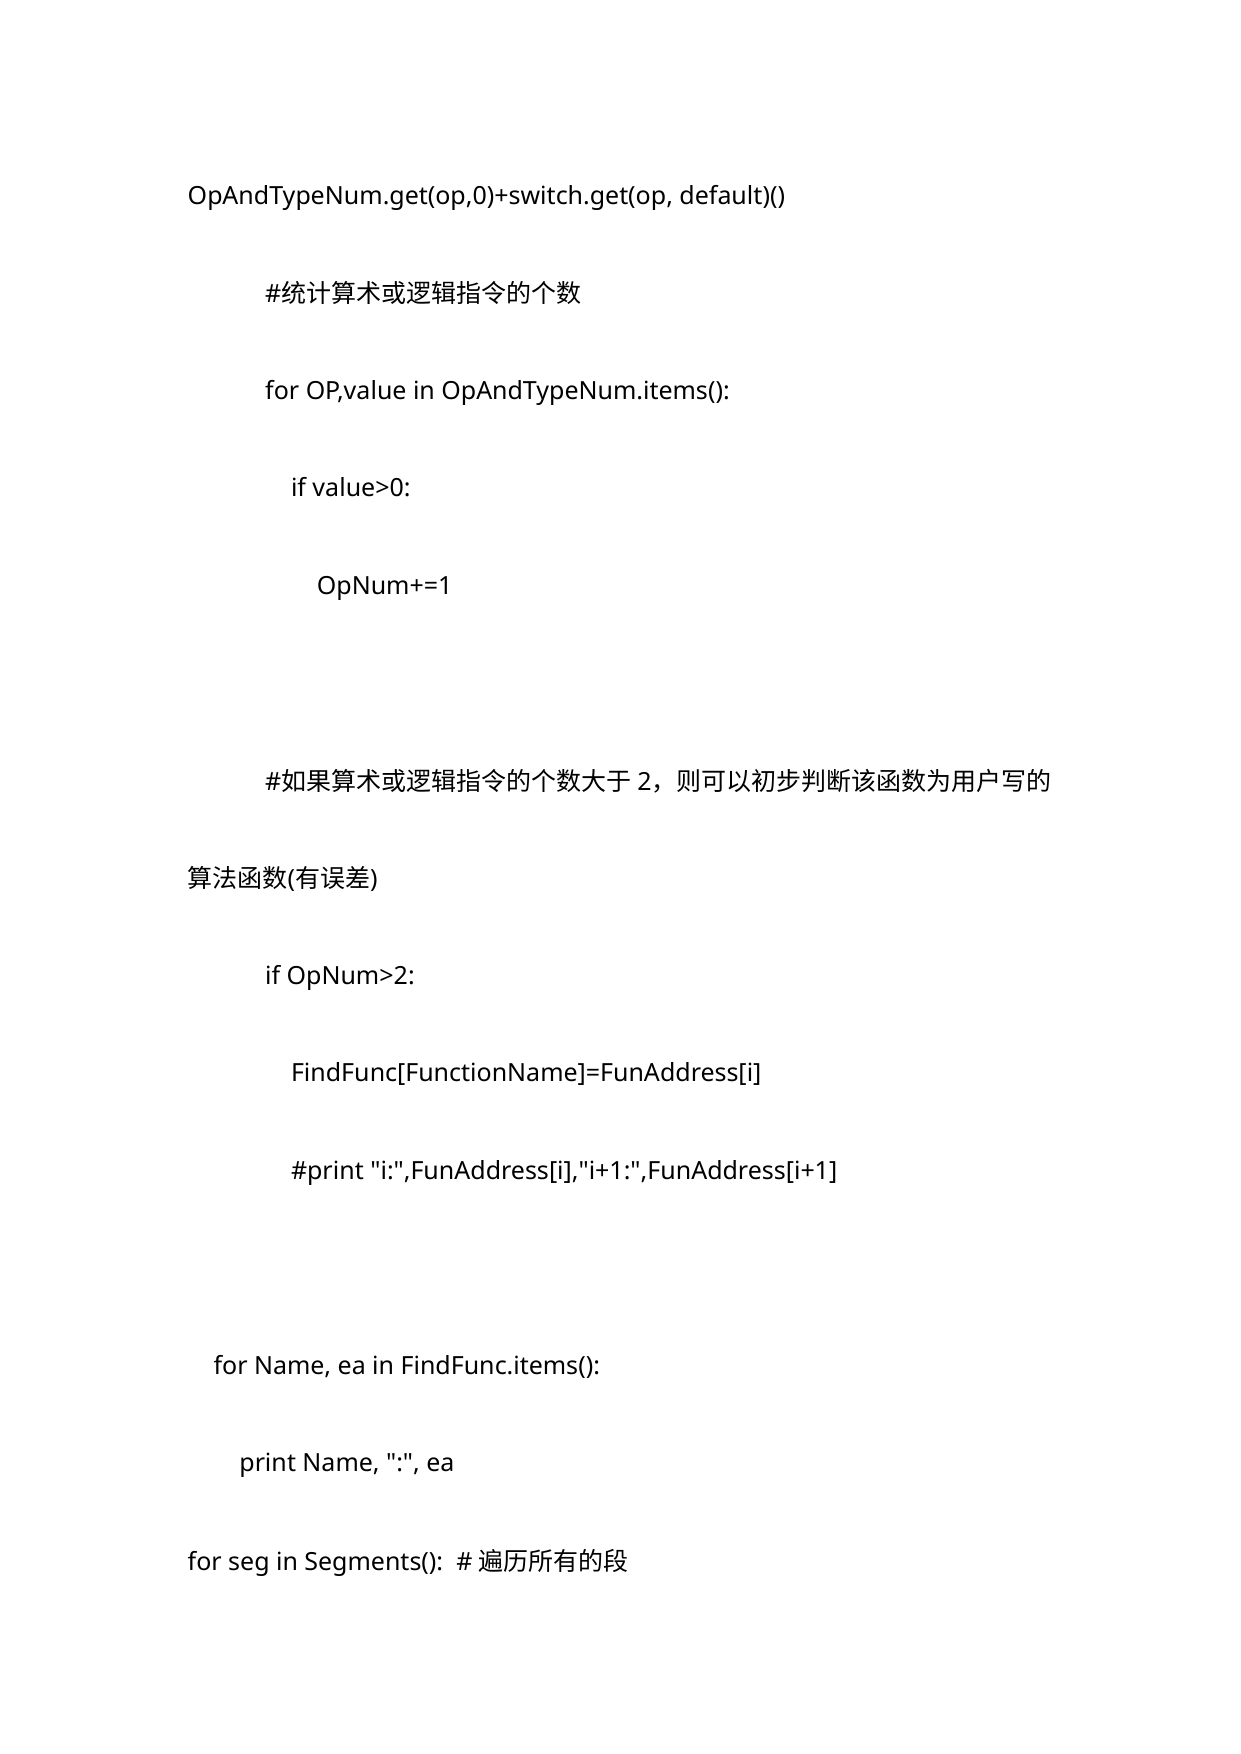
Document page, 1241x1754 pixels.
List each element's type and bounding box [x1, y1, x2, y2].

text [187, 162, 1053, 1592]
